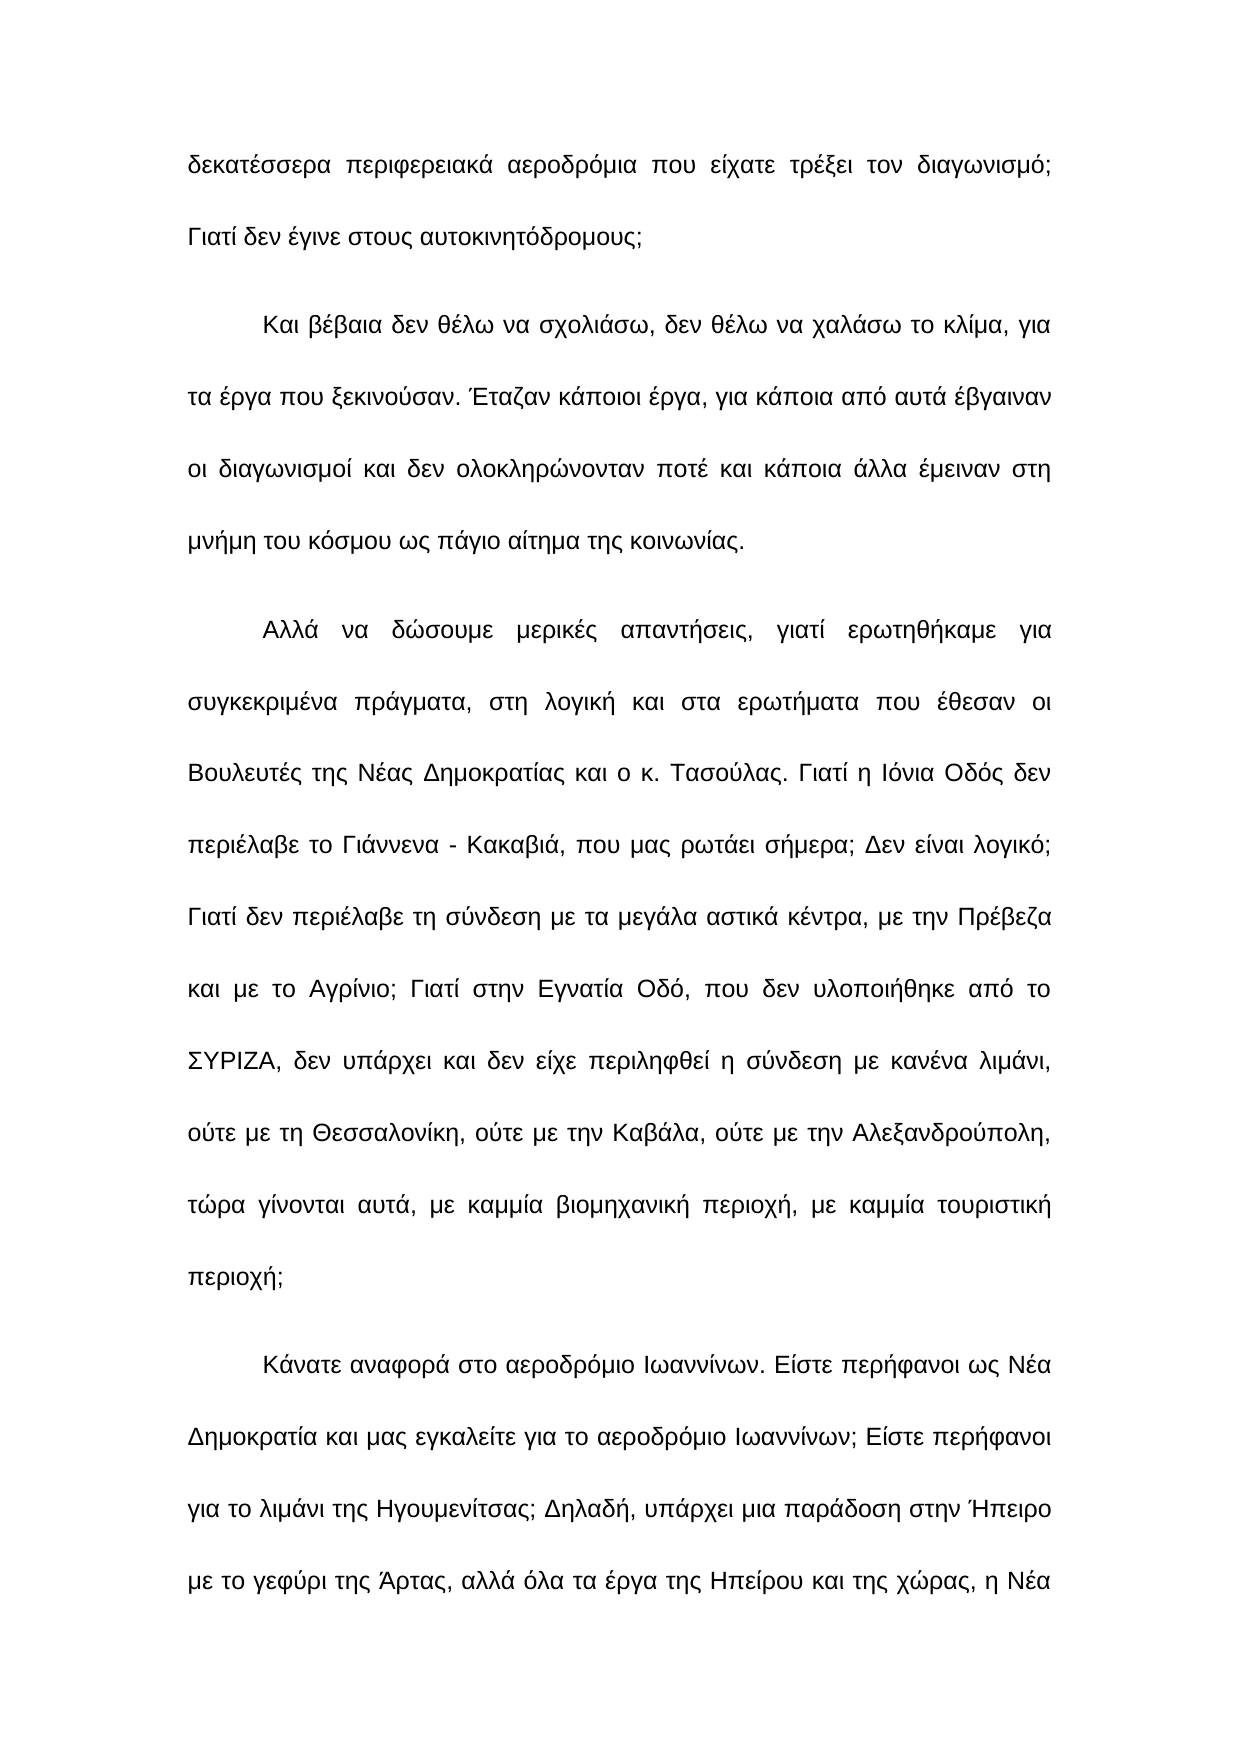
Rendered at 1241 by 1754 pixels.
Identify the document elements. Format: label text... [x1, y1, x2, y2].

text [187, 150, 1053, 251]
text Και βέβαια δεν θέλω να σχολιάσω, δεν θέλω να χαλάσω το κλίμα, για τα έργα που ξεκινούσαν. Έταζαν κάποιοι έργα, για κάποια από αυτά έβγαιναν οι διαγωνισμοί και δεν ολοκληρώνονταν ποτέ και κάποια άλλα έμειναν στη μνήμη του κόσμου ως πάγιο αίτημα της κοινωνίας. [187, 310, 1053, 555]
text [187, 1350, 1053, 1594]
text Αλλά να δώσουμε μερικές απαντήσεις, γιατί ερωτηθήκαμε για συγκεκριμένα πράγματα, στη λογική και στα ερωτήματα που έθεσαν οι Βουλευτές της Νέας Δημοκρατίας και ο κ. Τασούλας. Γιατί η Ιόνια Οδός δεν περιέλαβε το Γιάννενα - Κακαβιά, που μας ρωτάει σήμερα; Δεν είναι λογικό; Γιατί δεν περιέλαβε τη σύνδεση με τα μεγάλα αστικά κέντρα, με την Πρέβεζα και με το Αγρίνιο; Γιατί στην Εγνατία Οδό, που δεν υλοποιήθηκε από το ΣΥΡΙΖΑ, δεν υπάρχει και δεν είχε περιληφθεί η σύνδεση με κανένα λιμάνι, ούτε με τη Θεσσαλονίκη, ούτε με την Καβάλα, ούτε με την Αλεξανδρούπολη, τώρα γίνονται αυτά, με καμμία βιομηχανική περιοχή, με καμμία τουριστική περιοχή; [187, 614, 1053, 1290]
